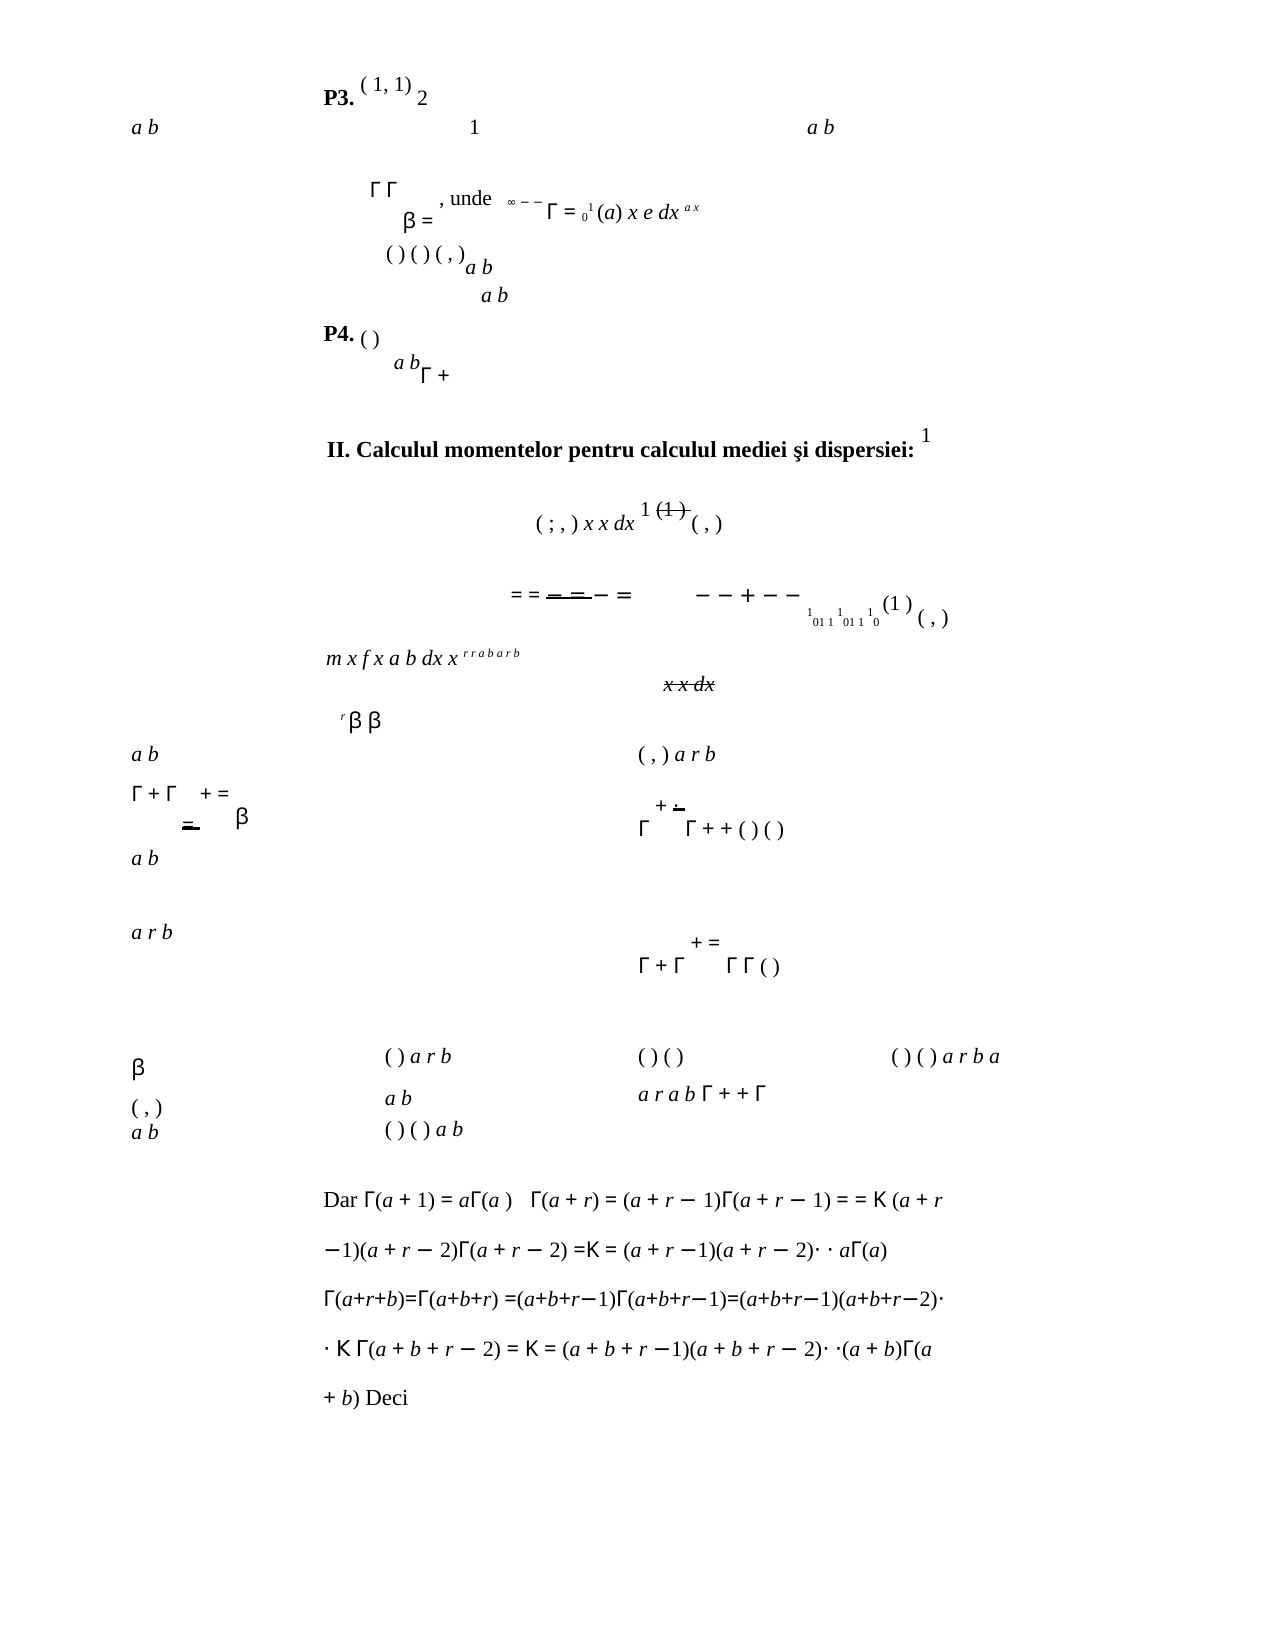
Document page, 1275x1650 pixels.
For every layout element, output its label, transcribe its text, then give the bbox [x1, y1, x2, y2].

text P3. ( 1, 1) 2 [323, 72, 1144, 114]
text r β β [340, 696, 1144, 741]
text P4. ( ) [323, 308, 1144, 349]
text a b [481, 282, 1144, 308]
text ( ) ( ) a b [384, 1116, 638, 1141]
text II. Calculul momentelor pentru calculul mediei şi dispersiei: 1 ( ; , ) x x dx 1 (1 ) ( , ) [323, 423, 934, 539]
text m x f x a b dx x r r a b a r b [326, 645, 1144, 671]
text a r b [131, 919, 638, 944]
text Γ Γ β = , unde ∞ − − Γ = 01 (a) x e dx a x [369, 166, 1144, 240]
text = = − = − = − − + − − 101 1 101 1 10 (1 ) ( , ) [131, 571, 948, 645]
text ( ) ( ) a r b a [891, 1043, 1144, 1069]
text 1 [469, 114, 807, 139]
text ( ) ( ) [638, 1043, 891, 1069]
text a b [131, 114, 469, 139]
text ( ) a r b [384, 1043, 638, 1069]
text ( ) ( ) ( , )a b [386, 240, 1144, 282]
text a b [384, 1085, 638, 1110]
text ( , ) [131, 1094, 384, 1119]
text a b [131, 1119, 384, 1144]
text ( , ) a r b [638, 741, 1144, 766]
text a bΓ + [393, 349, 1144, 396]
text x x dx [131, 671, 714, 696]
text a b [131, 845, 638, 870]
text Γ + Γ = + = β [131, 770, 638, 845]
text Γ + Γ + = Γ Γ ( ) [638, 919, 1144, 994]
text Dar Γ(a + 1) = aΓ(a ) Γ(a + r) = (a + r − 1)Γ(a + r − 1) = = Κ (a + r −1)(a + r − 2)Γ(a + r − 2) =Κ = (a + r −1)(a + r − 2)⋅ ⋅ aΓ(a) Γ(a+r+b)=Γ(a+b+r) =(a+b+r−1)Γ(a+b+r−1)=(a+b+r−1)(a+b+r−2)⋅ ⋅ Κ Γ(a + b + r − 2) = Κ = (a + b + r −1)(a + b + r − 2)⋅ ⋅(a + b)Γ(a + b) Deci [323, 1175, 947, 1418]
text a r a b Γ + + Γ [638, 1069, 891, 1113]
text a b [807, 114, 1144, 139]
text a b [131, 741, 638, 766]
text Γ + ⋅ Γ + + ( ) ( ) [638, 782, 1144, 857]
text β [131, 1043, 384, 1088]
